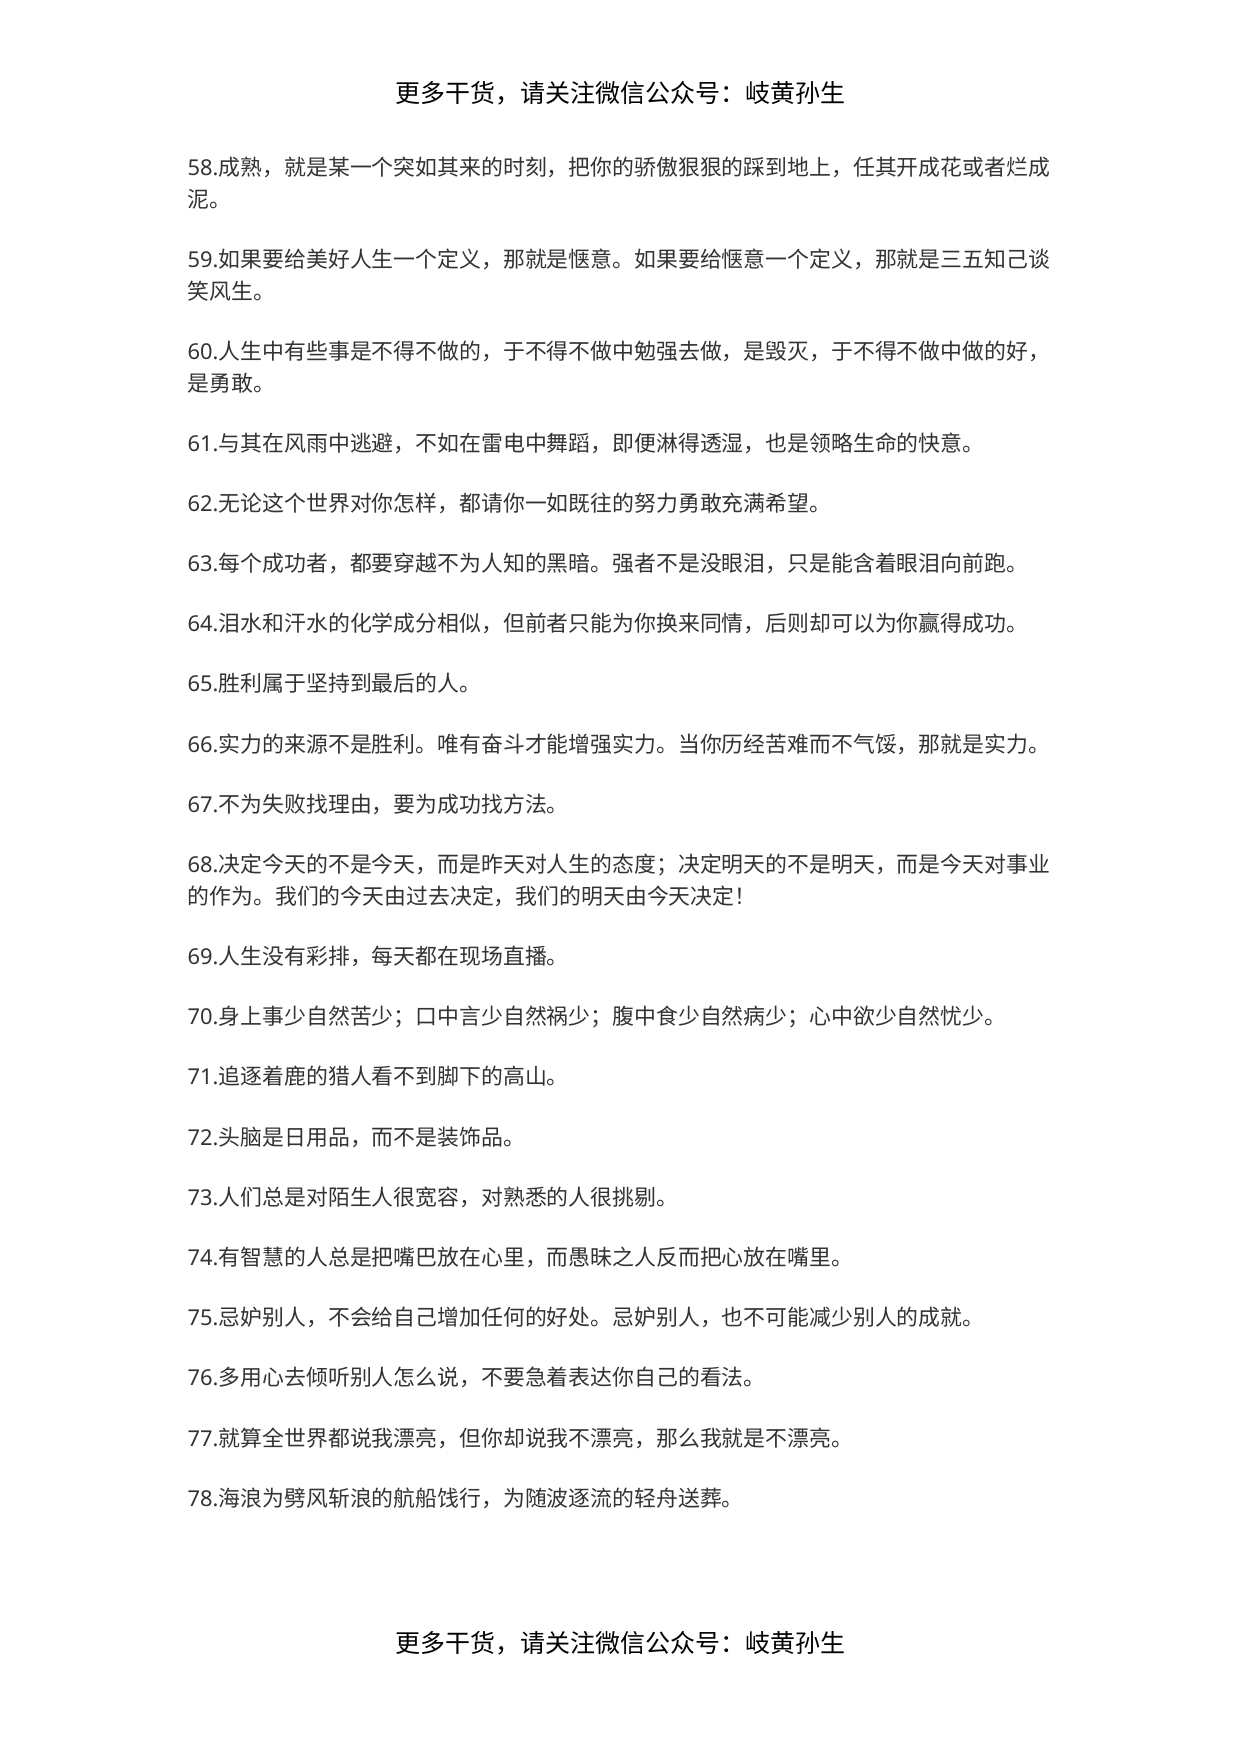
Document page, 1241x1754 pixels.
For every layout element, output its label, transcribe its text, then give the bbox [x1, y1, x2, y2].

text 67.不为失败找理由，要为成功找方法。 [187, 787, 1053, 819]
text 74.有智慧的人总是把嘴巴放在心里，而愚昧之人反而把心放在嘴里。 [187, 1240, 1053, 1272]
text 76.多用心去倾听别人怎么说，不要急着表达你自己的看法。 [187, 1360, 1053, 1392]
text 73.人们总是对陌生人很宽容，对熟悉的人很挑剔。 [187, 1180, 1053, 1212]
text 66.实力的来源不是胜利。唯有奋斗才能增强实力。当你历经苦难而不气馁，那就是实力。 [187, 727, 1053, 758]
text 69.人生没有彩排，每天都在现场直播。 [187, 939, 1053, 971]
text 63.每个成功者，都要穿越不为人知的黑暗。强者不是没眼泪，只是能含着眼泪向前跑。 [187, 546, 1053, 578]
text 72.头脑是日用品，而不是装饰品。 [187, 1119, 1053, 1151]
text 71.追逐着鹿的猎人看不到脚下的高山。 [187, 1059, 1053, 1091]
text 75.忌妒别人，不会给自己增加任何的好处。忌妒别人，也不可能减少别人的成就。 [187, 1300, 1053, 1332]
text 68.决定今天的不是今天，而是昨天对人生的态度；决定明天的不是明天，而是今天对事业的作为。我们的今天由过去决定，我们的明天由今天决定！ [187, 847, 1053, 911]
text 77.就算全世界都说我漂亮，但你却说我不漂亮，那么我就是不漂亮。 [187, 1421, 1053, 1452]
text 70.身上事少自然苦少；口中言少自然祸少；腹中食少自然病少；心中欲少自然忧少。 [187, 999, 1053, 1031]
text 59.如果要给美好人生一个定义，那就是惬意。如果要给惬意一个定义，那就是三五知己谈笑风生。 [187, 242, 1053, 305]
text 64.泪水和汗水的化学成分相似，但前者只能为你换来同情，后则却可以为你赢得成功。 [187, 606, 1053, 638]
text 58.成熟，就是某一个突如其来的时刻，把你的骄傲狠狠的踩到地上，任其开成花或者烂成泥。 [187, 150, 1053, 213]
text 78.海浪为劈风斩浪的航船饯行，为随波逐流的轻舟送葬。 [187, 1481, 1053, 1513]
text 60.人生中有些事是不得不做的，于不得不做中勉强去做，是毁灭，于不得不做中做的好，是勇敢。 [187, 334, 1053, 397]
text 61.与其在风雨中逃避，不如在雷电中舞蹈，即便淋得透湿，也是领略生命的快意。 [187, 426, 1053, 457]
text 65.胜利属于坚持到最后的人。 [187, 666, 1053, 698]
text 62.无论这个世界对你怎样，都请你一如既往的努力勇敢充满希望。 [187, 486, 1053, 518]
